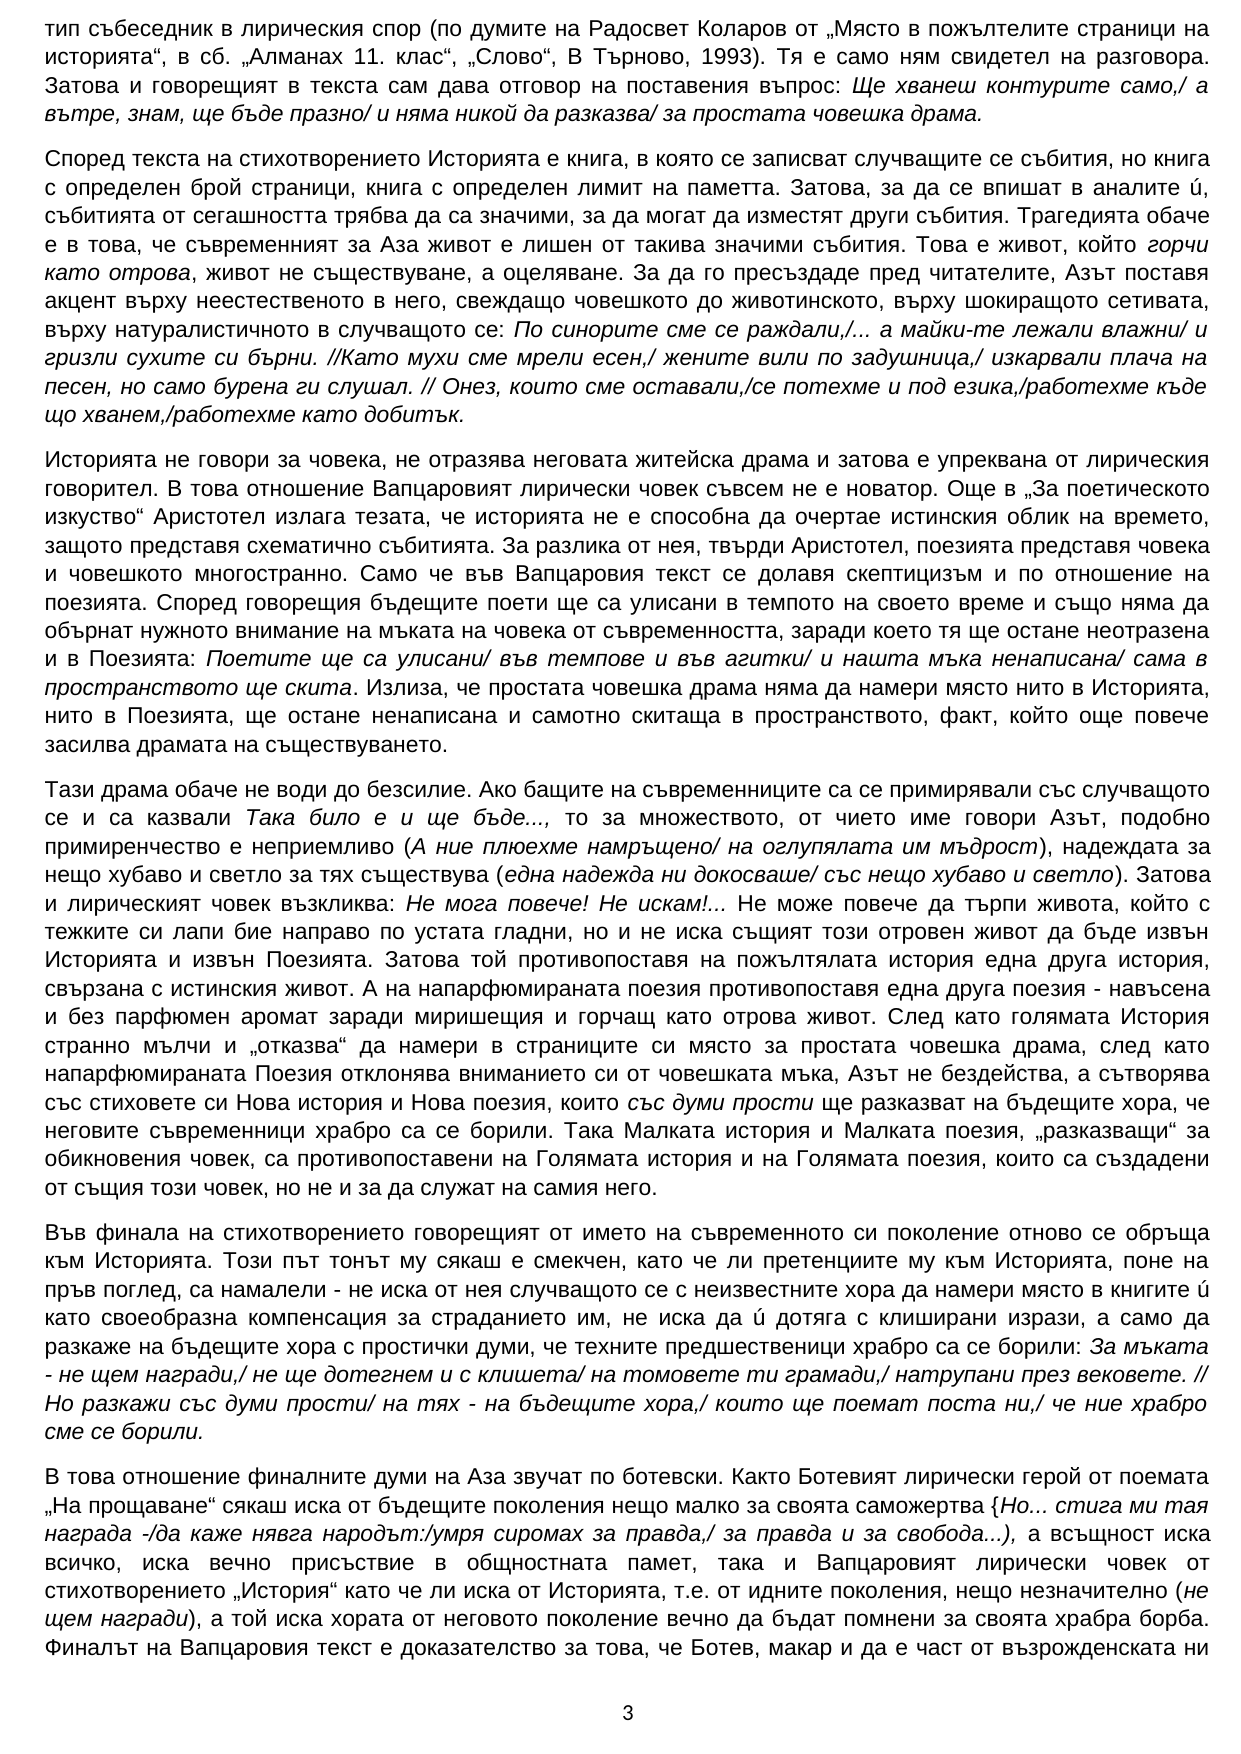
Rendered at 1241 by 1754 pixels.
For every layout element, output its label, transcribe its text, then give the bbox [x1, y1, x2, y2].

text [44, 1463, 1211, 1660]
text Според текста на стихотворението Историята е книга, в която се записват случващите се събития, но книга с определен брой страници, книга с определен лимит на паметта. Затова, за да се впишат в аналите ú, събитията от сегашността трябва да са значими, за да могат да изместят други събития. Трагедията обаче е в това, че съвременният за Аза живот е лишен от такива значими събития. Това е живот, който горчи като отрова, живот не съществуване, а оцеляване. За да го пресъздаде пред читателите, Азът поставя акцент върху неестественото в него, свеждащо човешкото до животинското, върху шокиращото сетивата, върху натуралистичното в случващото се: По синорите сме се раждали,/... а майки-те лежали влажни/ и гризли сухите си бърни. //Като мухи сме мрели есен,/ жените вили по задушница,/ изкарвали плача на песен, но само бурена ги слушал. // Онез, които сме оставали,/се потехме и под езика,/работехме къде що хванем,/работехме като добитък. [44, 145, 1211, 427]
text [44, 15, 1211, 126]
text Историята не говори за човека, не отразява неговата житейска драма и затова е упреквана от лирическия говорител. В това отношение Вапцаровият лирически човек съвсем не е новатор. Още в „За поетическото изкуство“ Аристотел излага тезата, че историята не е способна да очертае истинския облик на времето, защото представя схематично събитията. За разлика от нея, твърди Аристотел, поезията представя човека и човешкото многостранно. Само че във Вапцаровия текст се долавя скептицизъм и по отношение на поезията. Според говорещия бъдещите поети ще са улисани в темпото на своето време и също няма да обърнат нужното внимание на мъката на човека от съвременността, заради което тя ще остане неотразена и в Поезията: Поетите ще са улисани/ във темпове и във агитки/ и нашта мъка ненаписана/ сама в пространството ще скита. Излиза, че простата човешка драма няма да намери място нито в Историята, нито в Поезията, ще остане ненаписана и самотно скитаща в пространството, факт, който още повече засилва драмата на съществуването. [44, 446, 1211, 757]
text Тази драма обаче не води до безсилие. Ако бащите на съвременниците са се примирявали със случващото се и са казвали Така било е и ще бъде..., то за множеството, от чието име говори Азът, подобно примиренчество е неприемливо (А ние плюехме намръщено/ на оглупялата им мъдрост), надеждата за нещо хубаво и светло за тях съществува (една надежда ни докосваше/ със нещо хубаво и светло). Затова и лирическият човек възкликва: Не мога повече! Не искам!... Не може повече да търпи живота, който с тежките си лапи бие направо по устата гладни, но и не иска същият този отровен живот да бъде извън Историята и извън Поезията. Затова той противопоставя на пожълтялата история една друга история, свързана с истинския живот. А на напарфюмираната поезия противопоставя една друга поезия - навъсена и без парфюмен аромат заради миришещия и горчащ като отрова живот. След като голямата История странно мълчи и „отказва“ да намери в страниците си място за простата човешка драма, след като напарфюмираната Поезия отклонява вниманието си от човешката мъка, Азът не бездейства, а сътворява със стиховете си Нова история и Нова поезия, които със думи прости ще разказват на бъдещите хора, че неговите съвременници храбро са се борили. Така Малката история и Малката поезия, „разказващи“ за обикновения човек, са противопоставени на Голямата история и на Голямата поезия, които са създадени от същия този човек, но не и за да служат на самия него. [44, 776, 1211, 1200]
text Във финала на стихотворението говорещият от името на съвременното си поколение отново се обръща към Историята. Този път тонът му сякаш е смекчен, като че ли претенциите му към Историята, поне на пръв поглед, са намалели - не иска от нея случващото се с неизвестните хора да намери място в книгите ú като своеобразна компенсация за страданието им, не иска да ú дотяга с клиширани изрази, а само да разкаже на бъдещите хора с простички думи, че техните предшественици храбро са се борили: За мъката - не щем награди,/ не ще дотегнем и с клишета/ на томовете ти грамади,/ натрупани през вековете. // Но разкажи със думи прости/ на тях - на бъдещите хора,/ които ще поемат поста ни,/ че ние храбро сме се борили. [44, 1219, 1211, 1444]
